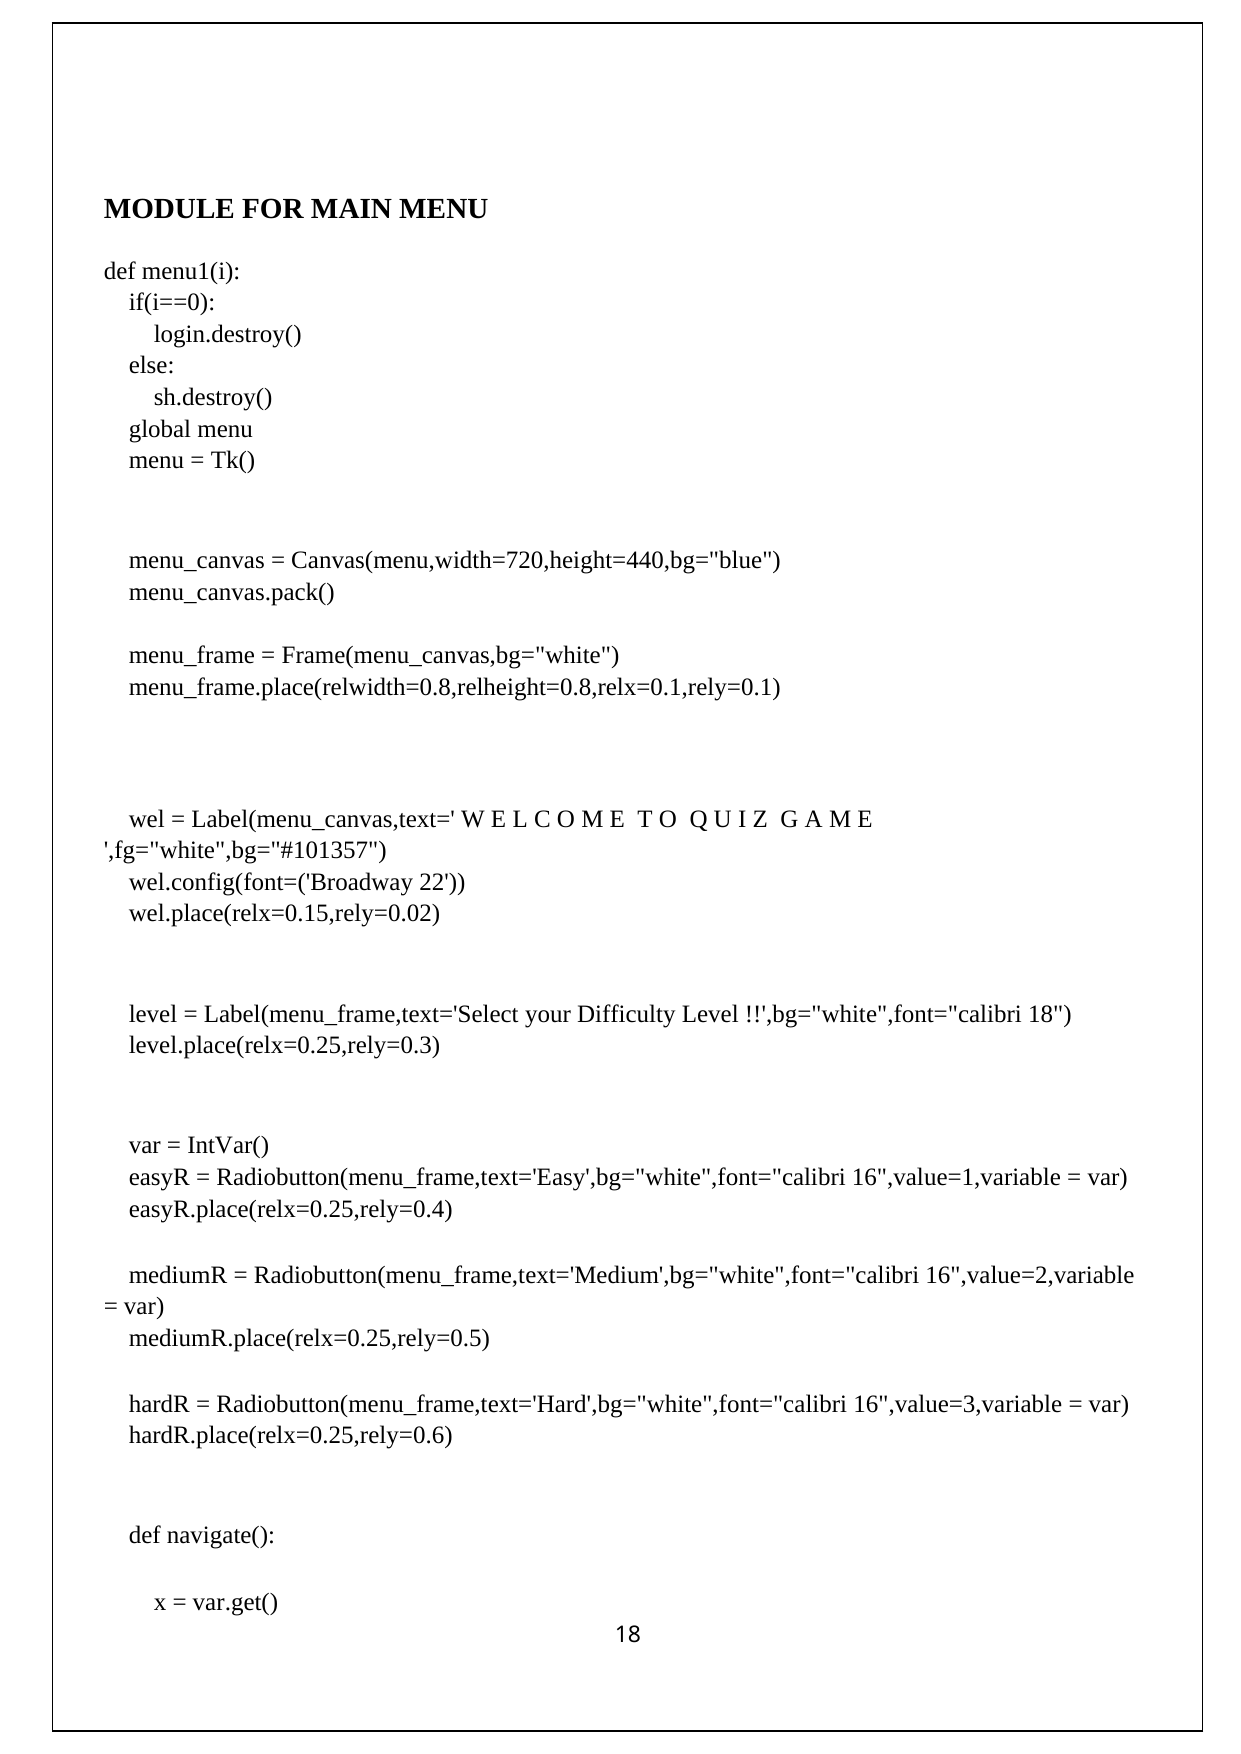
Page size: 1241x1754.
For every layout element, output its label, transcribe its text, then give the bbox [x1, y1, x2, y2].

text x = var.get() [103, 1587, 1152, 1615]
text wel.config(font=('Broadway 22')) [103, 867, 1152, 896]
text menu_frame.place(relwidth=0.8,relheight=0.8,relx=0.1,rely=0.1) [103, 672, 1152, 701]
text hardR = Radiobutton(menu_frame,text='Hard',bg="white",font="calibri 16",value=3,variable = var) [103, 1389, 1152, 1417]
text wel.place(relx=0.15,rely=0.02) [103, 898, 1152, 927]
text MODULE FOR MAIN MENU [103, 191, 1152, 224]
text level.place(relx=0.25,rely=0.3) [103, 1030, 1152, 1059]
text mediumR.place(relx=0.25,rely=0.5) [103, 1323, 1152, 1352]
text hardR.place(relx=0.25,rely=0.6) [103, 1420, 1152, 1449]
text def navigate(): [103, 1521, 1152, 1549]
text else: [103, 351, 1152, 379]
text mediumR = Radiobutton(menu_frame,text='Medium',bg="white",font="calibri 16",value=2,variable = var) [103, 1260, 1152, 1320]
text easyR = Radiobutton(menu_frame,text='Easy',bg="white",font="calibri 16",value=1,variable = var) [103, 1162, 1152, 1191]
text menu_frame = Frame(menu_canvas,bg="white") [103, 640, 1152, 669]
text login.destroy() [103, 319, 1152, 348]
text sh.destroy() [103, 382, 1152, 411]
text var = IntVar() [103, 1131, 1152, 1159]
text if(i==0): [103, 287, 1152, 316]
text menu_canvas = Canvas(menu,width=720,height=440,bg="blue") [103, 546, 1152, 574]
text easyR.place(relx=0.25,rely=0.4) [103, 1194, 1152, 1222]
text global menu [103, 414, 1152, 442]
text wel = Label(menu_canvas,text=' W E L C O M E T O Q U I Z G A M E ',fg="white",bg="#101357") [103, 804, 1152, 864]
text def menu1(i): [103, 256, 1152, 285]
text menu_canvas.pack() [103, 577, 1152, 606]
text menu = Tk() [103, 445, 1152, 474]
text level = Label(menu_frame,text='Select your Difficulty Level !!',bg="white",font="calibri 18") [103, 999, 1152, 1027]
